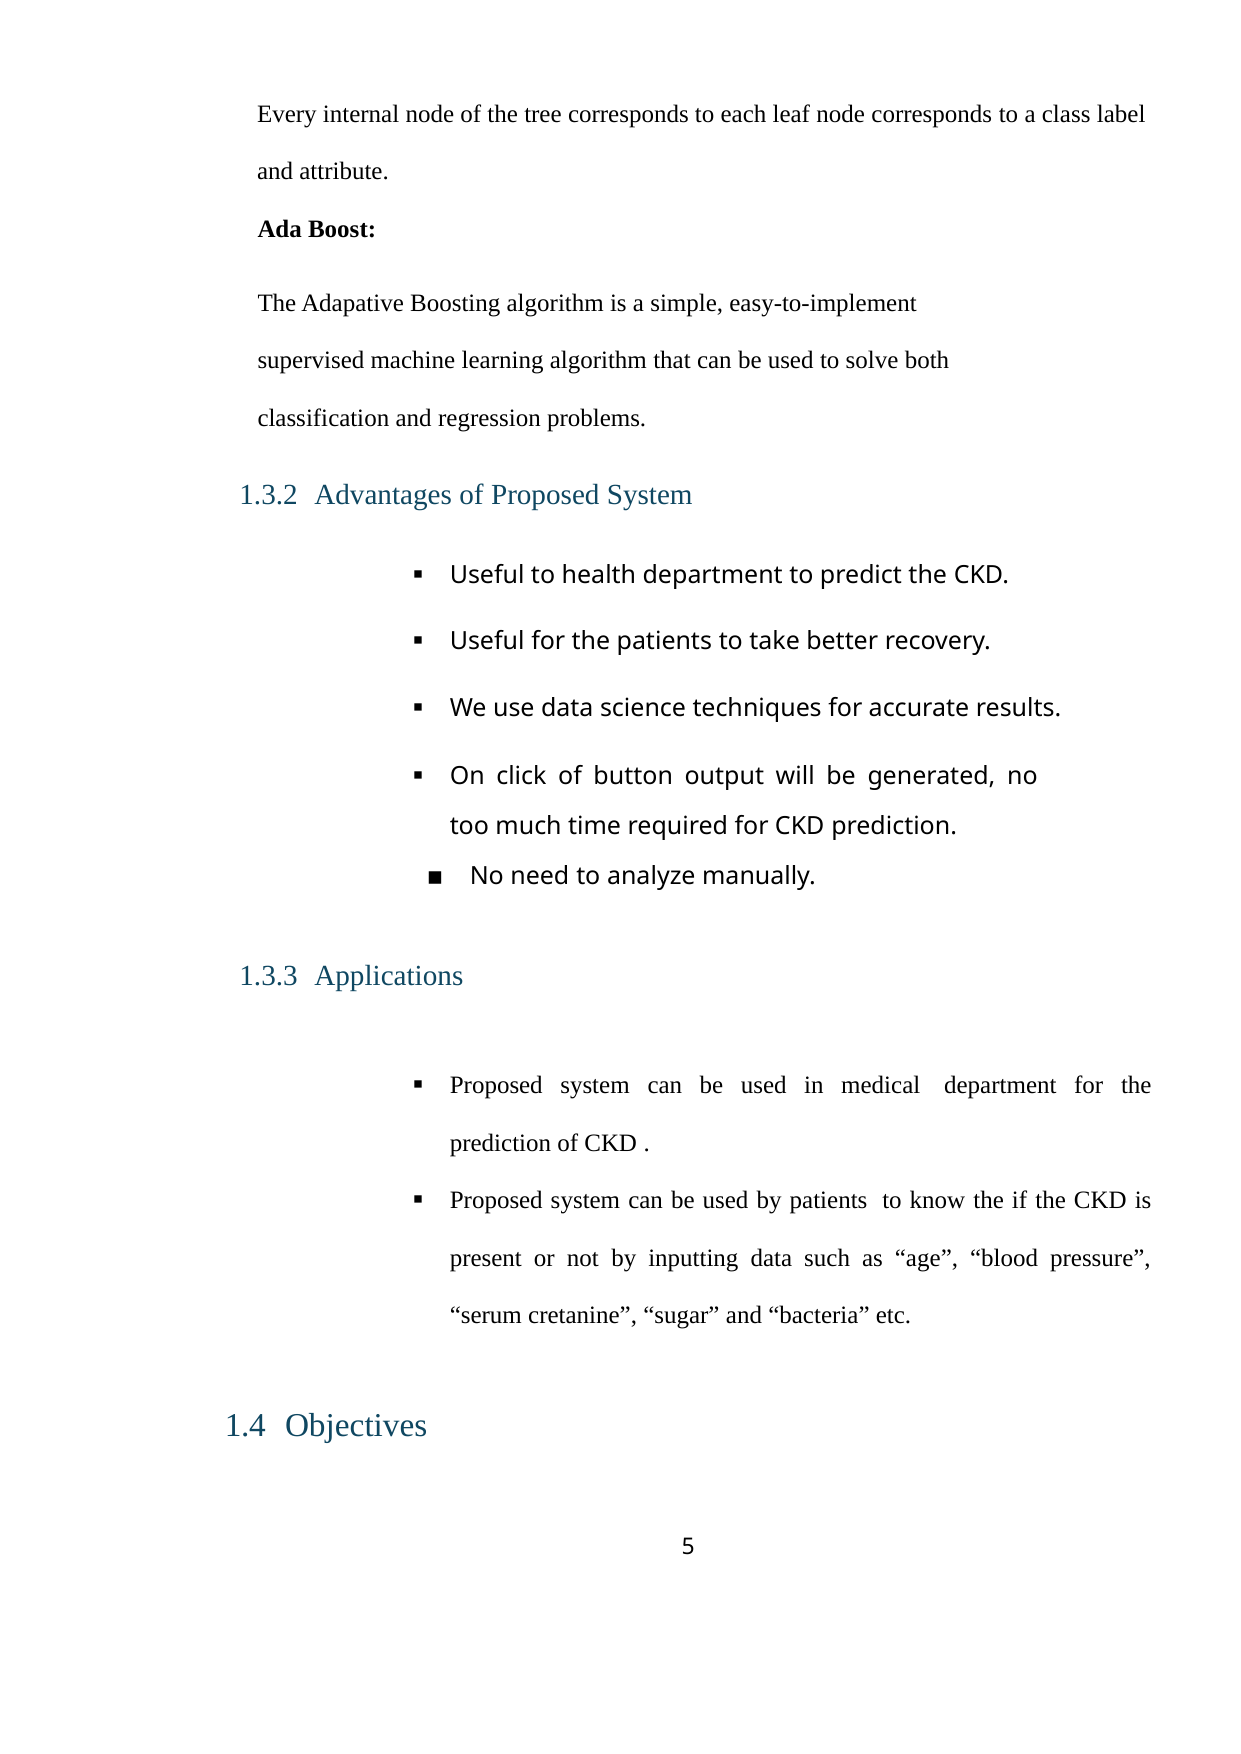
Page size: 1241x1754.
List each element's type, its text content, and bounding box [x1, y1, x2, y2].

list Proposed system can be used by patients to know the if the CKD is present or not by inputting data such as “age”, “blood pressure”, “serum cretanine”, “sugar” and “bacteria” etc. [412, 1185, 1152, 1329]
text ▪ No need to analyze manually. [299, 858, 1038, 892]
list Useful for the patients to take better recovery. [412, 623, 1152, 657]
text Every internal node of the tree corresponds to each leaf node corresponds to a class label and attribute. [257, 99, 1152, 185]
list Useful to health department to predict the CKD. [412, 556, 1152, 590]
list On click of button output will be generated, no too much time required for CKD prediction. [412, 758, 1038, 842]
subtitle Advantages of Proposed System [239, 477, 1152, 511]
subtitle Applications [239, 958, 1152, 992]
list Proposed system can be used in medical department for the prediction of CKD . [412, 1070, 1152, 1156]
list We use data science techniques for accurate results. [412, 690, 1152, 724]
text Ada Boost: [257, 214, 1152, 242]
subtitle Objectives [224, 1405, 1152, 1444]
text The Adapative Boosting algorithm is a simple, easy-to-implement supervised machine learning algorithm that can be used to solve both classification and regression problems. [257, 288, 961, 432]
